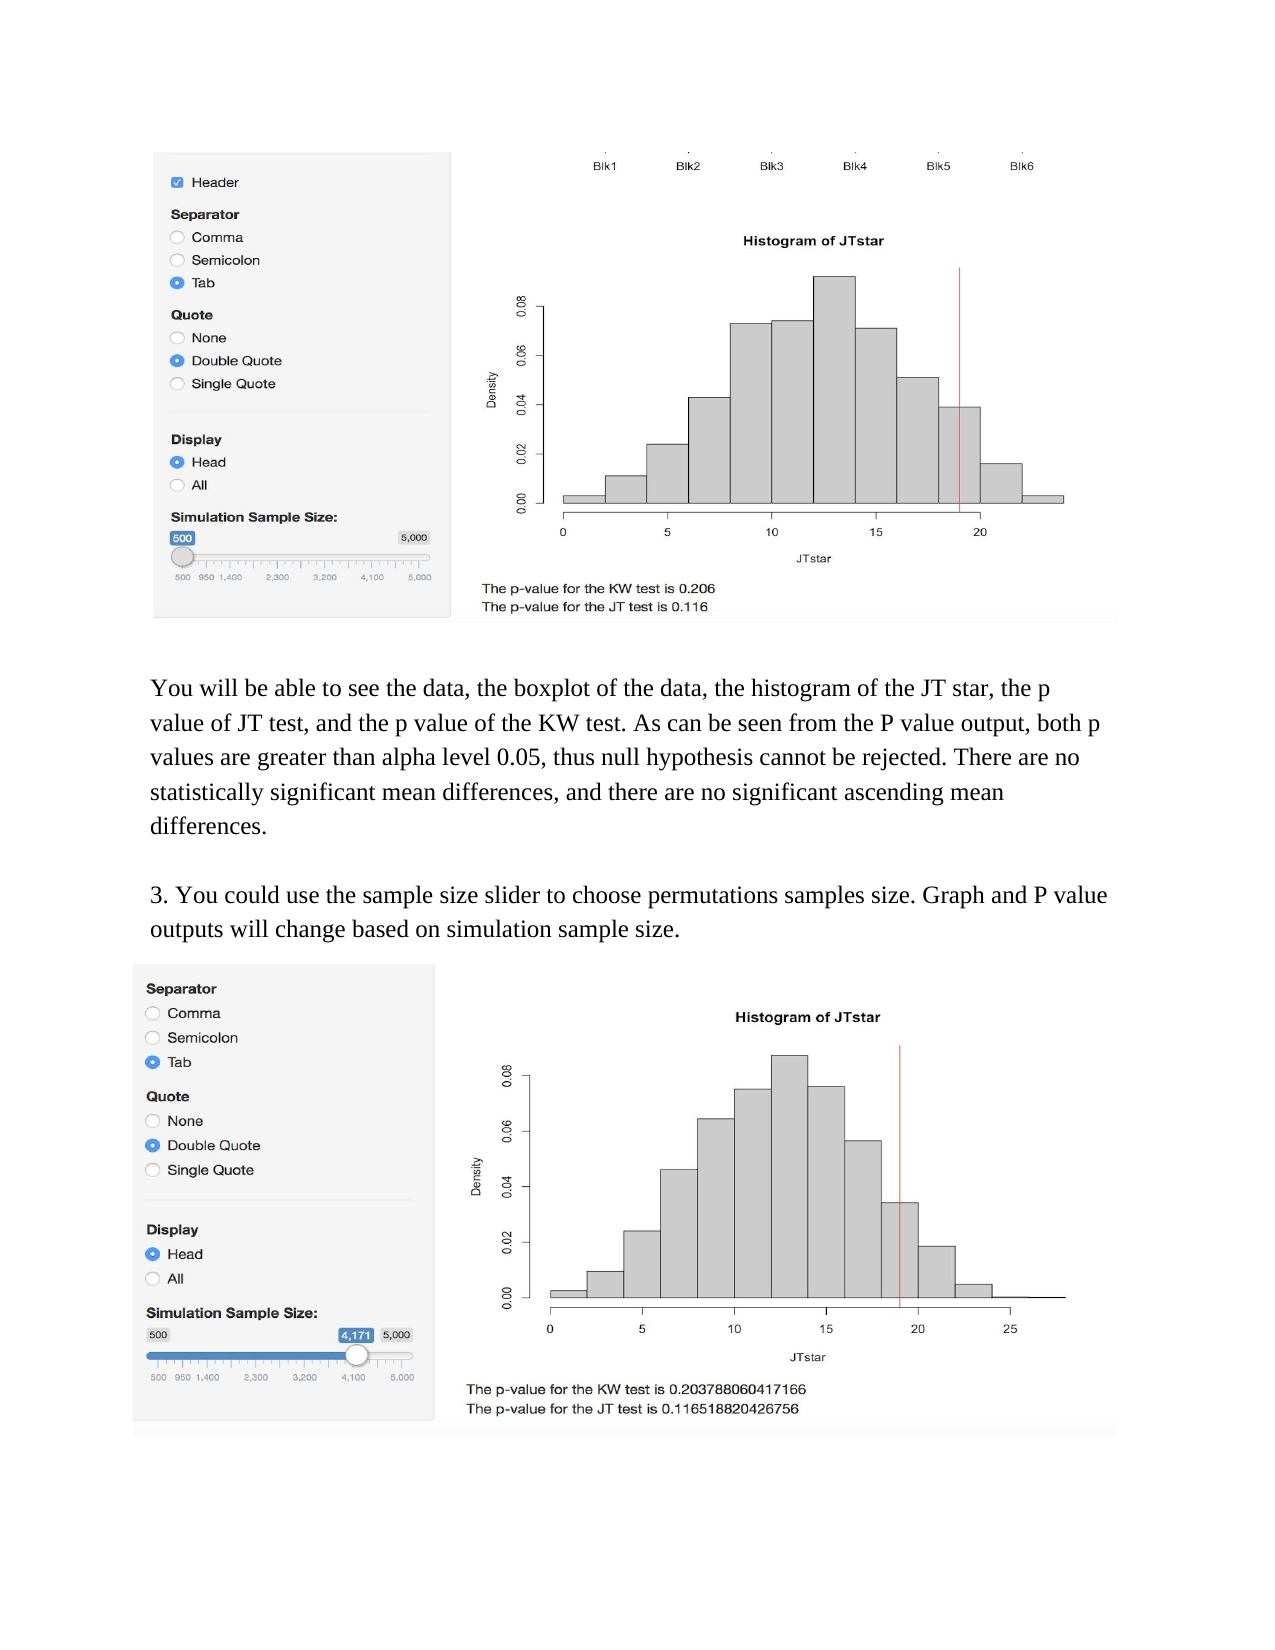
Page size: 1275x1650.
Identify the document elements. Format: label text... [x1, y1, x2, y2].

text 3. You could use the sample size slider to choose permutations samples size. Graph and P value outputs will change based on simulation sample size. [150, 880, 1115, 943]
text You will be able to see the data, the boxplot of the data, the histogram of the JT star, the p value of JT test, and the p value of the KW test. As can be seen from the P value output, both p values are greater than alpha level 0.05, thus null hypothesis cannot be rejected. There are no statistically significant mean differences, and there are no significant ascending mean differences. [150, 673, 1102, 840]
picture [153, 152, 1120, 623]
picture [132, 964, 1117, 1436]
